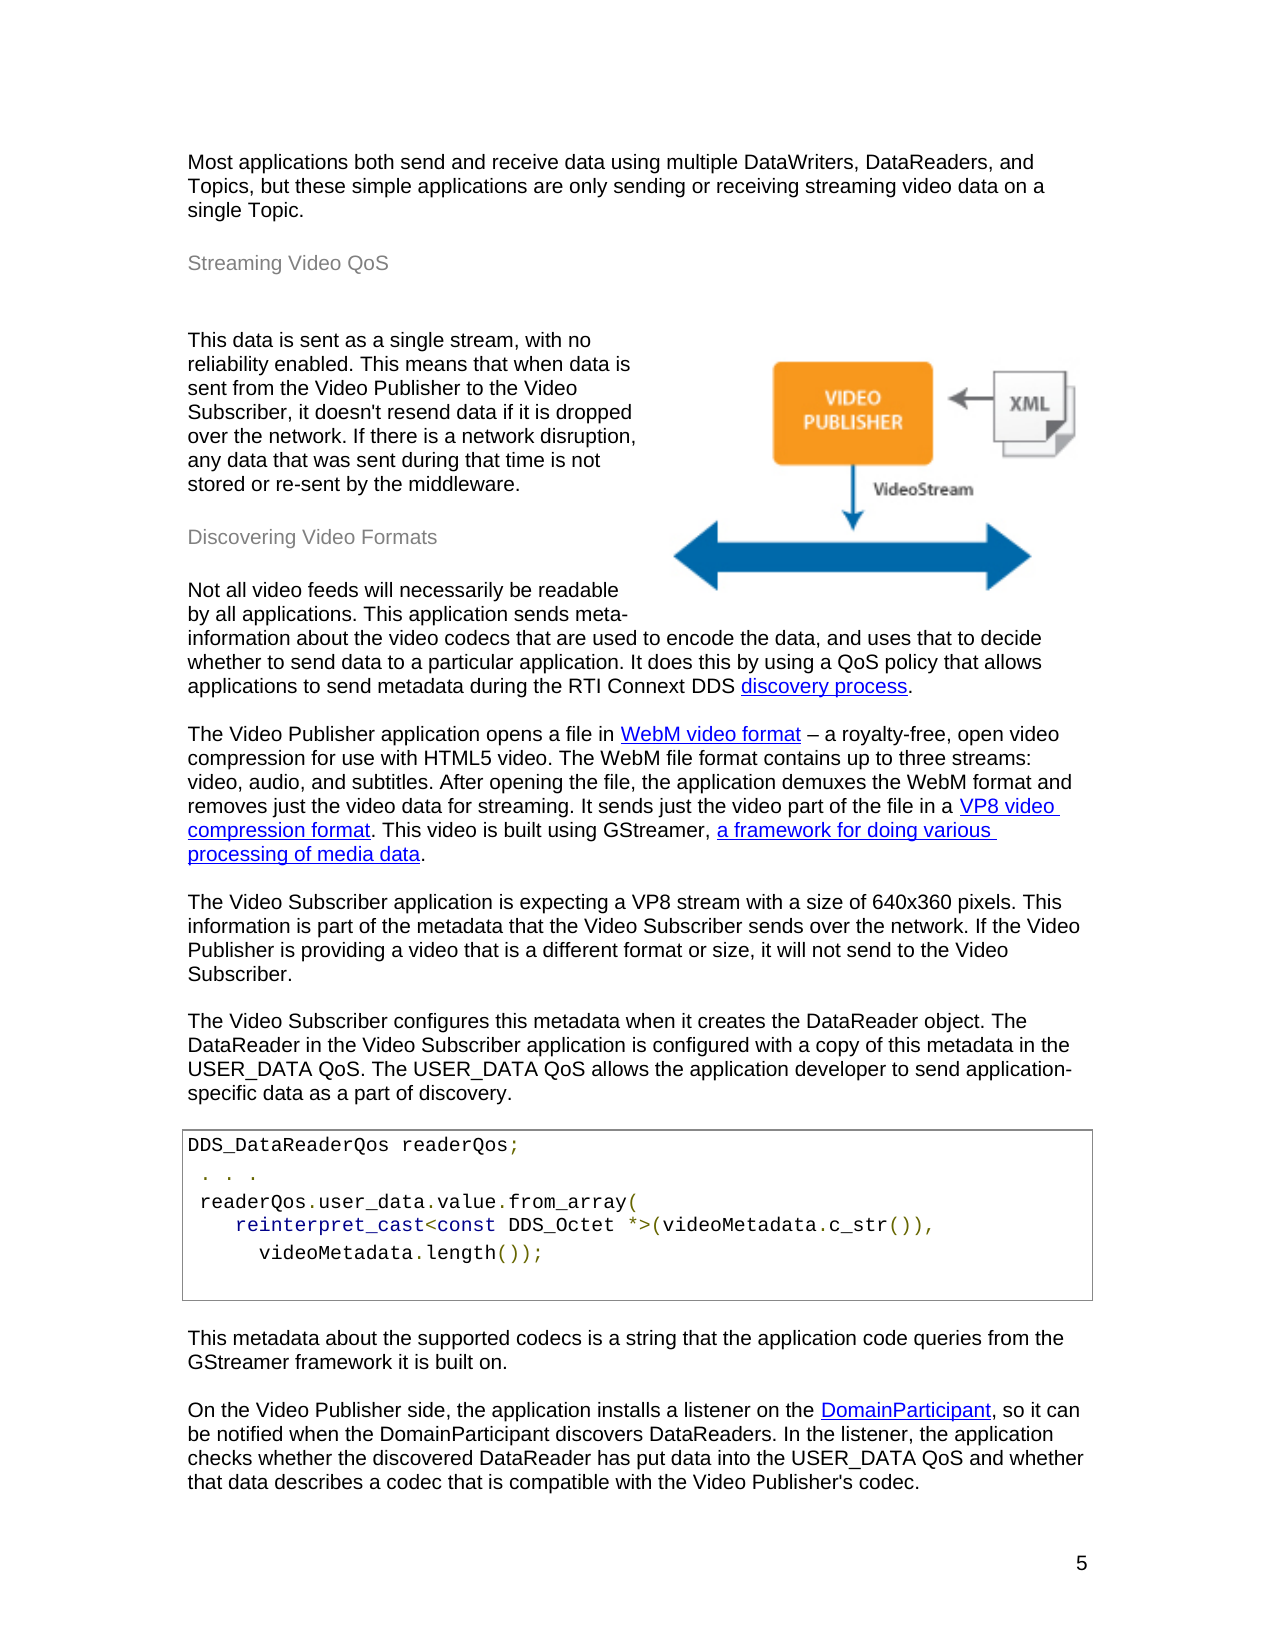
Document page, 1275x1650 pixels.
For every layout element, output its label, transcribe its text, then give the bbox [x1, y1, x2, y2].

text This metadata about the supported codecs is a string that the application code queries from the GStreamer framework it is built on. [187, 1326, 1087, 1374]
text Most applications both send and receive data using multiple DataWriters, DataReaders, and Topics, but these simple applications are only sending or receiving streaming video data on a single Topic. [187, 150, 1087, 222]
subtitle Discovering Video Formats [187, 525, 656, 549]
text The Video Subscriber application is expecting a VP8 stream with a size of 640x360 pixels. This information is part of the metadata that the Video Subscriber sends over the network. If the Video Publisher is providing a video that is a different format or size, it will not send to the Video Subscriber. [187, 889, 1087, 985]
text Not all video feeds will necessarily be readable by all applications. This application sends meta-information about the video codecs that are used to encode the data, and uses that to decide whether to send data to a particular application. It does this by using a QoS policy that allows applications to send metadata during the RTI Connext DDS discovery process. [187, 578, 1087, 698]
subtitle Streaming Video QoS [187, 251, 1087, 275]
text The Video Subscriber configures this metadata when it creates the DataReader object. The DataReader in the Video Subscriber application is configured with a copy of this metadata in the USER_DATA QoS. The USER_DATA QoS allows the application developer to send application-specific data as a part of discovery. [187, 1009, 1087, 1105]
text The Video Publisher application opens a file in WebM video format – a royalty-free, open video compression for use with HTML5 video. The WebM file format contains up to three streams: video, audio, and subtitles. After opening the file, the application demuxes the WebM format and removes just the video data for streaming. It sends just the video part of the file in a VP8 video compression format. This video is built using GStreamer, a framework for doing various processing of media data. [187, 722, 1087, 866]
picture [656, 344, 1094, 609]
text readerQos.user_data.value.from_array( reinterpret_cast<const DDS_Octet *>(videoMetadata.c_str()), [183, 1186, 1092, 1237]
text This data is sent as a single stream, with no reliability enabled. This means that when data is sent from the Video Publisher to the Video Subscriber, it doesn't resend data if it is dropped over the network. If there is a network disruption, any data that was sent during that time is not stored or re-sent by the middleware. [187, 328, 1087, 496]
text videoMetadata.length()); [183, 1237, 1092, 1266]
text On the Video Publisher side, the application installs a listener on the DomainParticipant, so it can be notified when the DomainParticipant discovers DataReaders. In the listener, the application checks whether the discovered DataReader has put data into the USER_DATA QoS and whether that data describes a codec that is compatible with the Video Publisher's codec. [187, 1398, 1087, 1494]
text DDS_DataReaderQos readerQos; [183, 1131, 1092, 1157]
text . . . [183, 1158, 1092, 1186]
